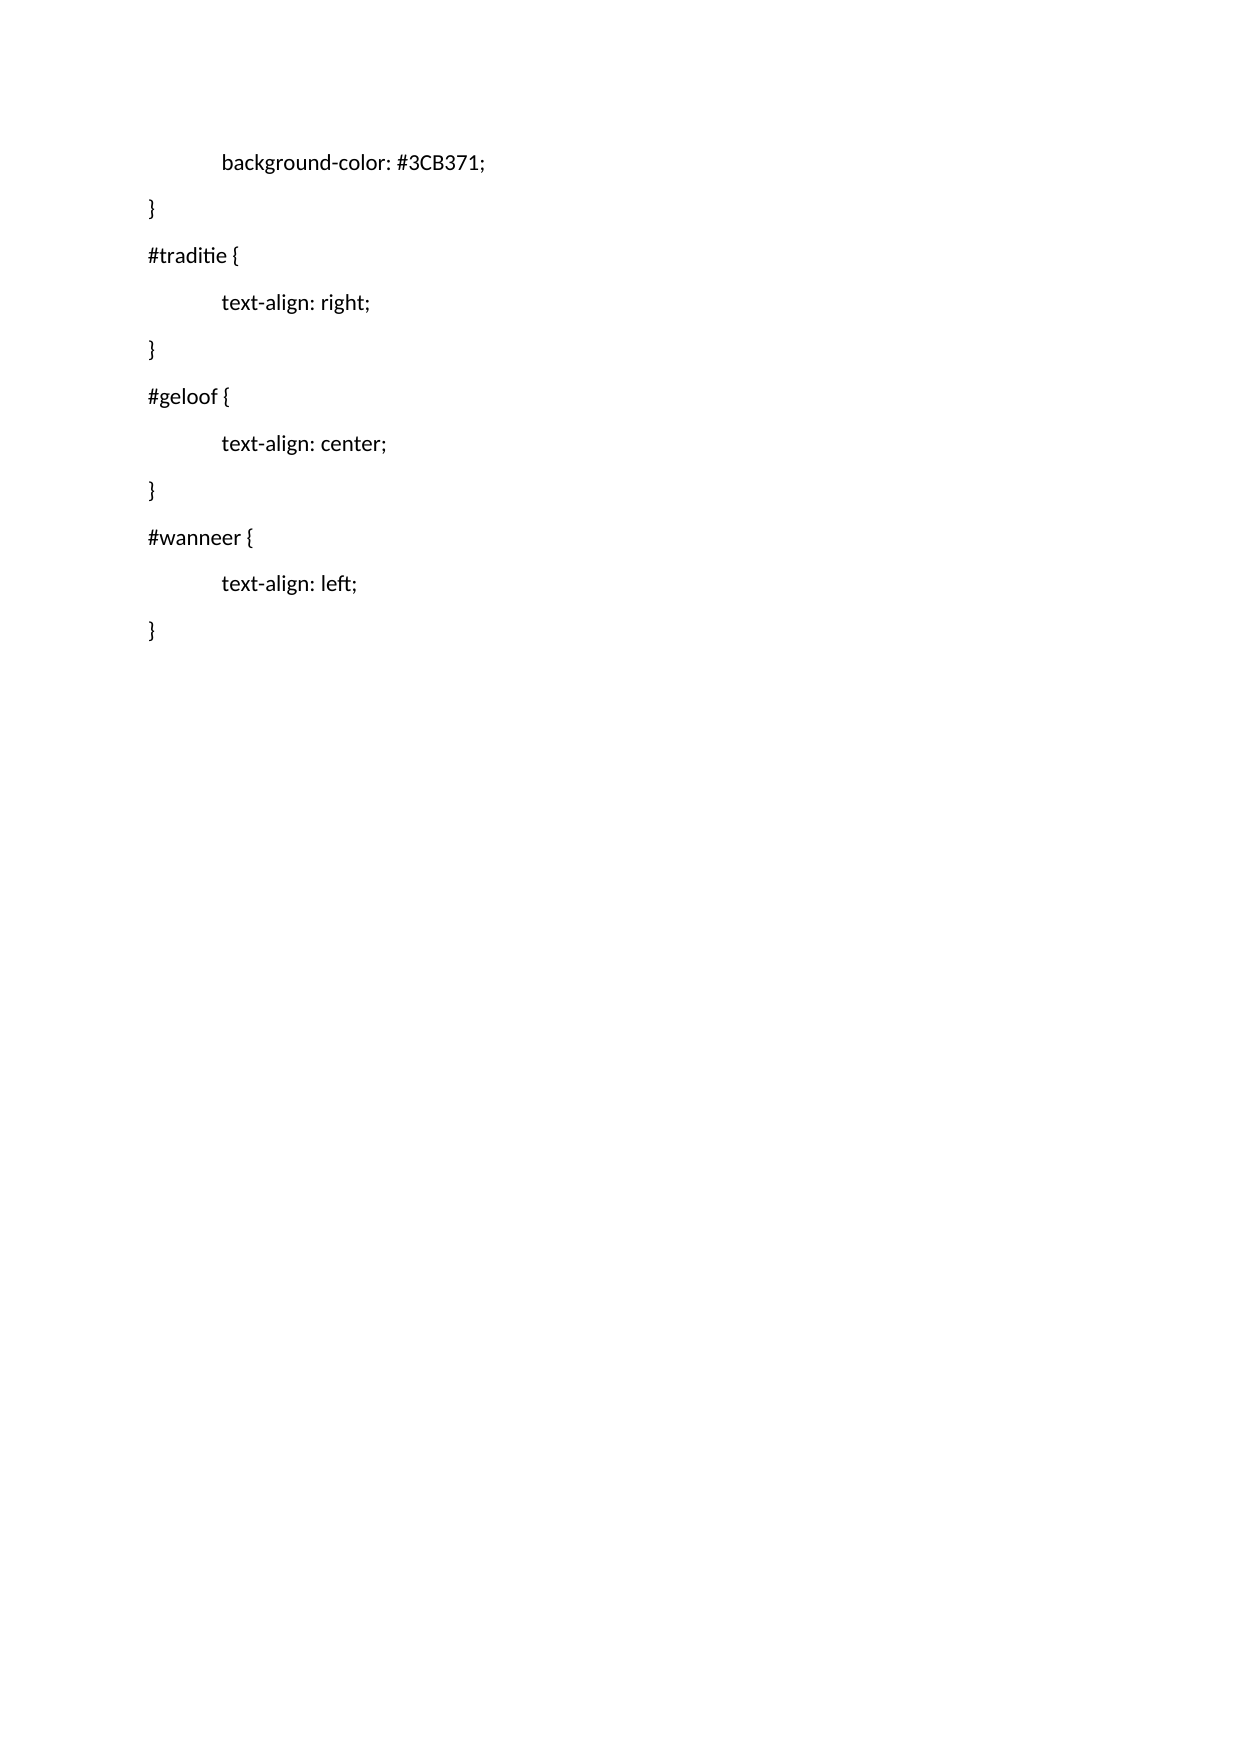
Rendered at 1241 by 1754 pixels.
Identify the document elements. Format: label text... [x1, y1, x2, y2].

text #wanneer { [148, 523, 1093, 551]
text text-align: center; [148, 429, 1093, 457]
text } [148, 194, 1093, 222]
text text-align: right; [148, 288, 1093, 316]
text } [148, 476, 1093, 504]
text #traditie { [148, 241, 1093, 269]
text } [148, 335, 1093, 363]
text background-color: #3CB371; [148, 148, 1093, 176]
text } [148, 616, 1093, 644]
text #geloof { [148, 382, 1093, 410]
text text-align: left; [148, 569, 1093, 597]
